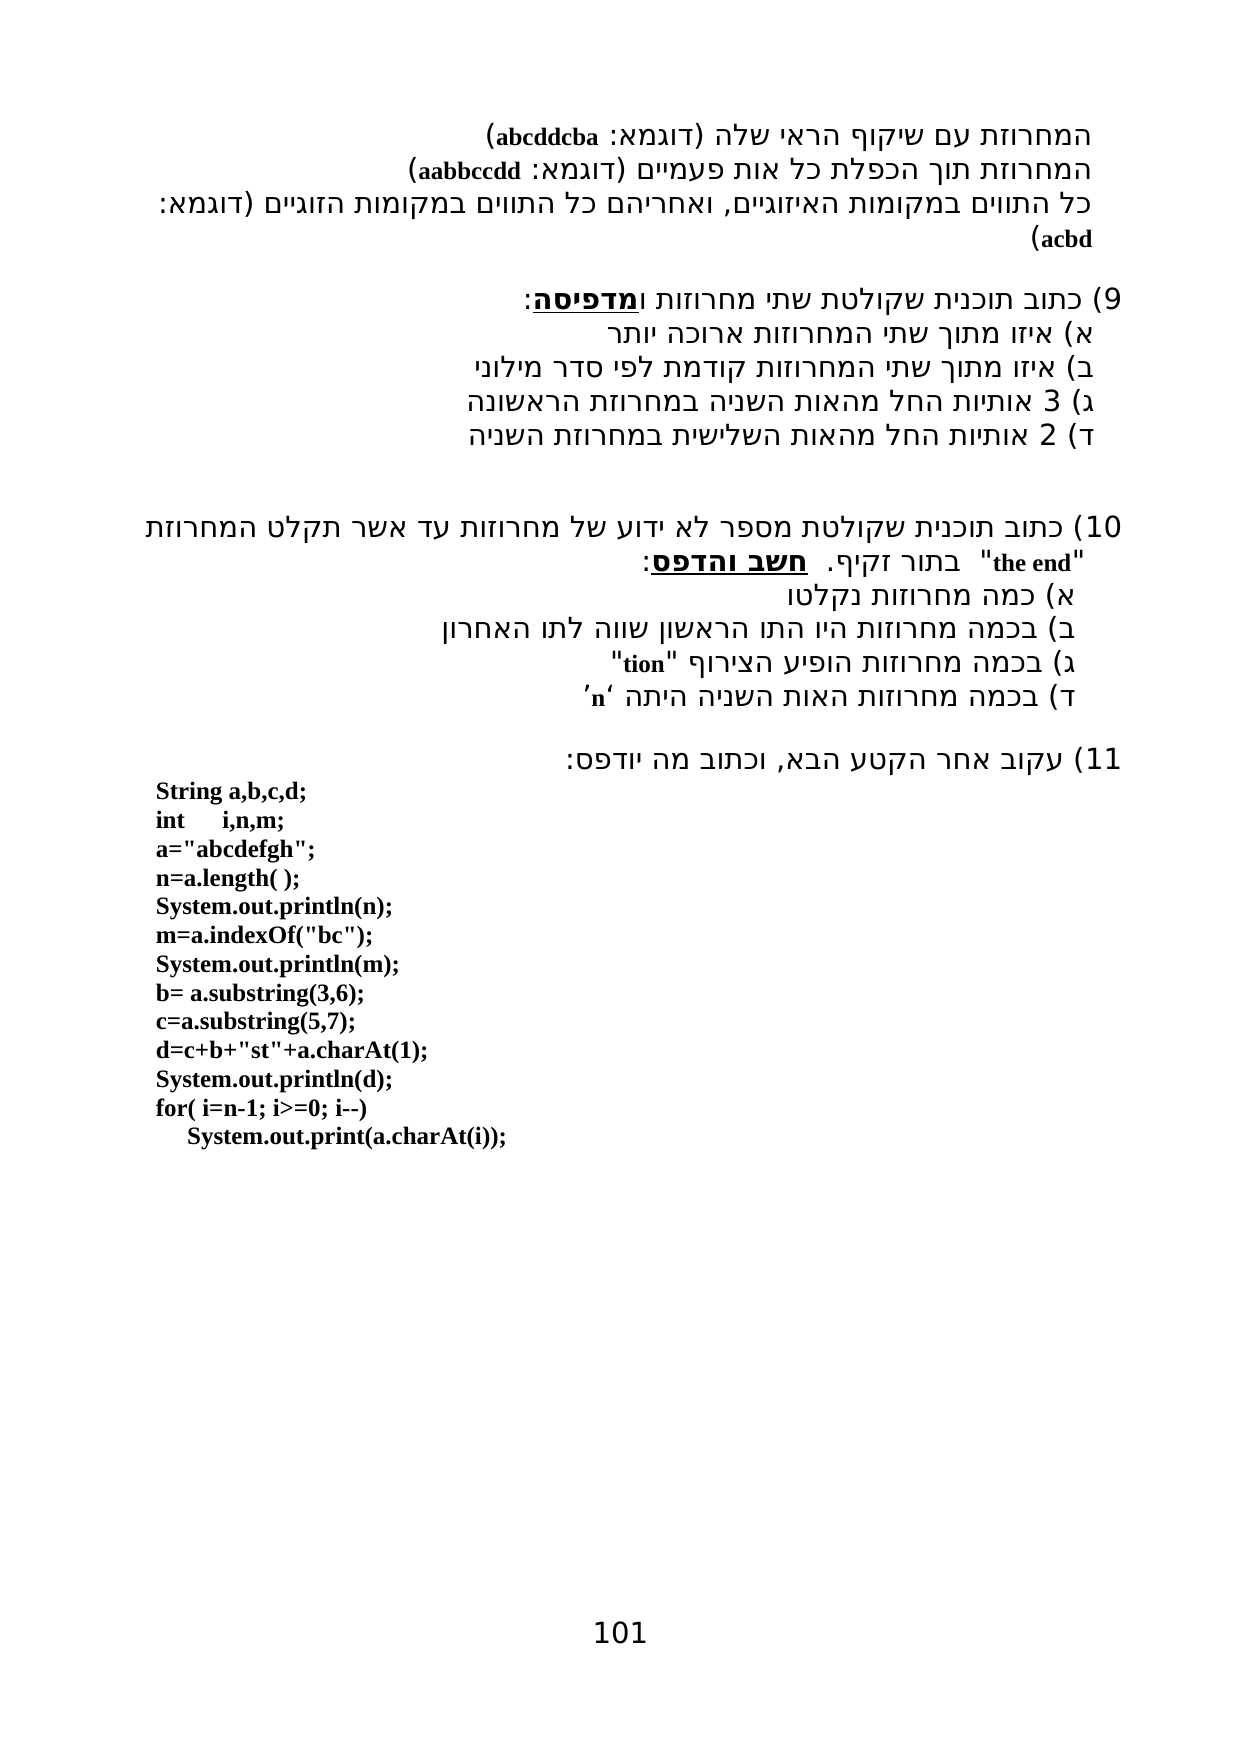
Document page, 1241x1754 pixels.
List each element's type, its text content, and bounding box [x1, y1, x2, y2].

list כל התווים במקומות האיזוגיים, ואחריהם כל התווים במקומות הזוגיים (דוגמא: acbd) [118, 186, 1122, 254]
text 9) כתוב תוכנית שקולטת שתי מחרוזות ומדפיסה: [118, 283, 1122, 317]
text a="abcdefgh"; [118, 834, 1122, 863]
text for( i=n-1; i>=0; i--) [118, 1093, 1122, 1121]
text ג) בכמה מחרוזות הופיע הצירוף "tion" [118, 646, 1122, 680]
text ב) איזו מתוך שתי המחרוזות קודמת לפי סדר מילוני [118, 351, 1122, 384]
text א) כמה מחרוזות נקלטו [118, 578, 1122, 612]
text 10) כתוב תוכנית שקולטת מספר לא ידוע של מחרוזות עד אשר תקלט המחרוזת [118, 510, 1122, 544]
text int i,n,m; [118, 805, 1122, 834]
list המחרוזת עם שיקוף הראי שלה (דוגמא: abcddcba) [118, 118, 1122, 152]
text d=c+b+"st"+a.charAt(1); [118, 1035, 1122, 1064]
text א) איזו מתוך שתי המחרוזות ארוכה יותר [118, 317, 1122, 351]
text ג) 3 אותיות החל מהאות השניה במחרוזת הראשונה [118, 384, 1122, 418]
text n=a.length( ); [118, 863, 1122, 891]
text c=a.substring(5,7); [118, 1006, 1122, 1035]
text b= a.substring(3,6); [118, 978, 1122, 1006]
text ד) בכמה מחרוזות האות השניה היתה ‘n’ [118, 680, 1122, 714]
list המחרוזת תוך הכפלת כל אות פעמיים (דוגמא: aabbccdd) [118, 152, 1122, 186]
text System.out.print(a.charAt(i)); [118, 1121, 1122, 1150]
text ד) 2 אותיות החל מהאות השלישית במחרוזת השניה [118, 418, 1122, 452]
text System.out.println(m); [118, 949, 1122, 978]
text 11) עקוב אחר הקטע הבא, וכתוב מה יודפס: [118, 742, 1122, 776]
text String a,b,c,d; [118, 776, 1122, 805]
text System.out.println(d); [118, 1064, 1122, 1093]
text System.out.println(n); [118, 891, 1122, 920]
text ב) בכמה מחרוזות היו התו הראשון שווה לתו האחרון [118, 612, 1122, 646]
text m=a.indexOf("bc"); [118, 920, 1122, 949]
text "the end" בתור זקיף. חשב והדפס: [118, 544, 1122, 578]
